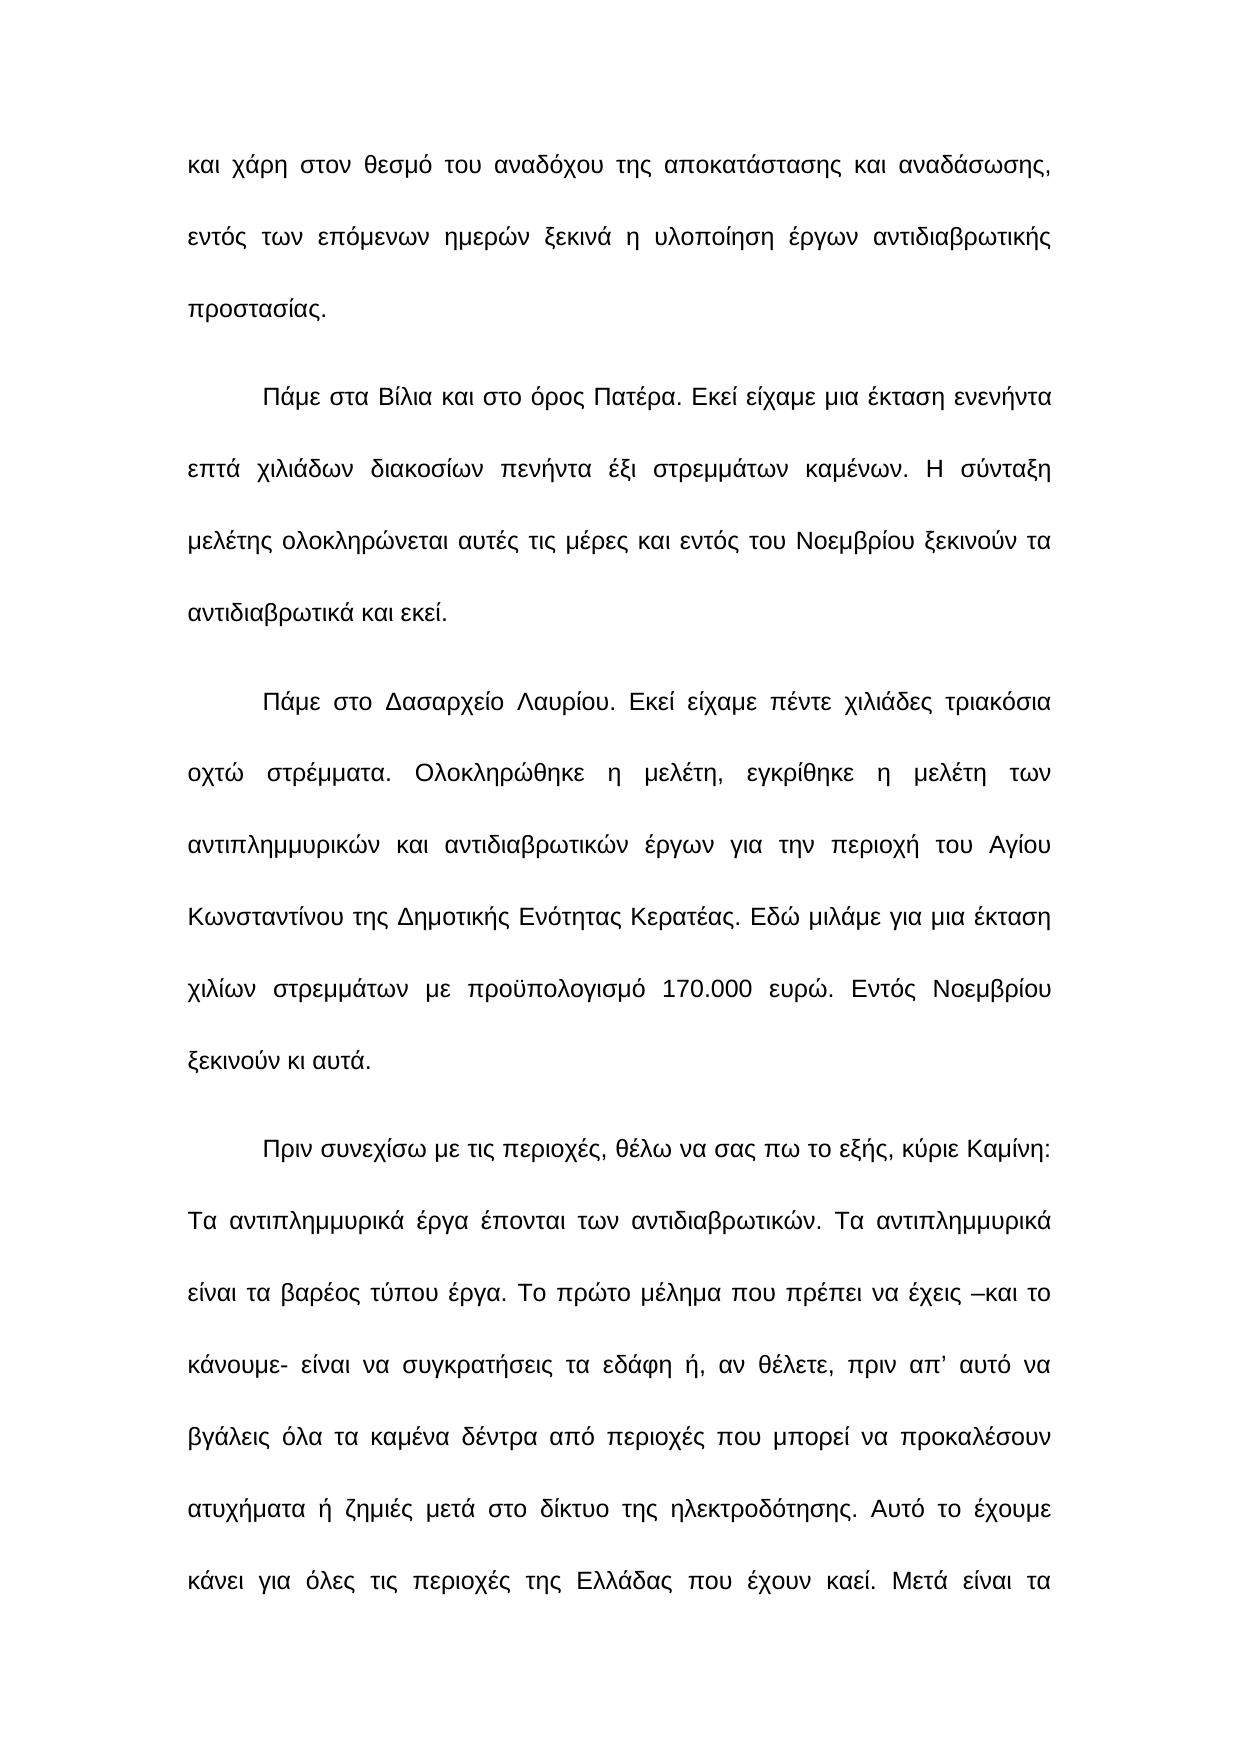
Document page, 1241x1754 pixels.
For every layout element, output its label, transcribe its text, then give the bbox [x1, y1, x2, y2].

text Πάμε στα Βίλια και στο όρος Πατέρα. Εκεί είχαμε μια έκταση ενενήντα επτά χιλιάδων διακοσίων πενήντα έξι στρεμμάτων καμένων. Η σύνταξη μελέτης ολοκληρώνεται αυτές τις μέρες και εντός του Νοεμβρίου ξεκινούν τα αντιδιαβρωτικά και εκεί. [187, 382, 1053, 627]
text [187, 150, 1053, 322]
text Πάμε στο Δασαρχείο Λαυρίου. Εκεί είχαμε πέντε χιλιάδες τριακόσια οχτώ στρέμματα. Ολοκληρώθηκε η μελέτη, εγκρίθηκε η μελέτη των αντιπλημμυρικών και αντιδιαβρωτικών έργων για την περιοχή του Αγίου Κωνσταντίνου της Δημοτικής Ενότητας Κερατέας. Εδώ μιλάμε για μια έκταση χιλίων στρεμμάτων με προϋπολογισμό 170.000 ευρώ. Εντός Νοεμβρίου ξεκινούν κι αυτά. [187, 686, 1053, 1074]
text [187, 1134, 1053, 1594]
